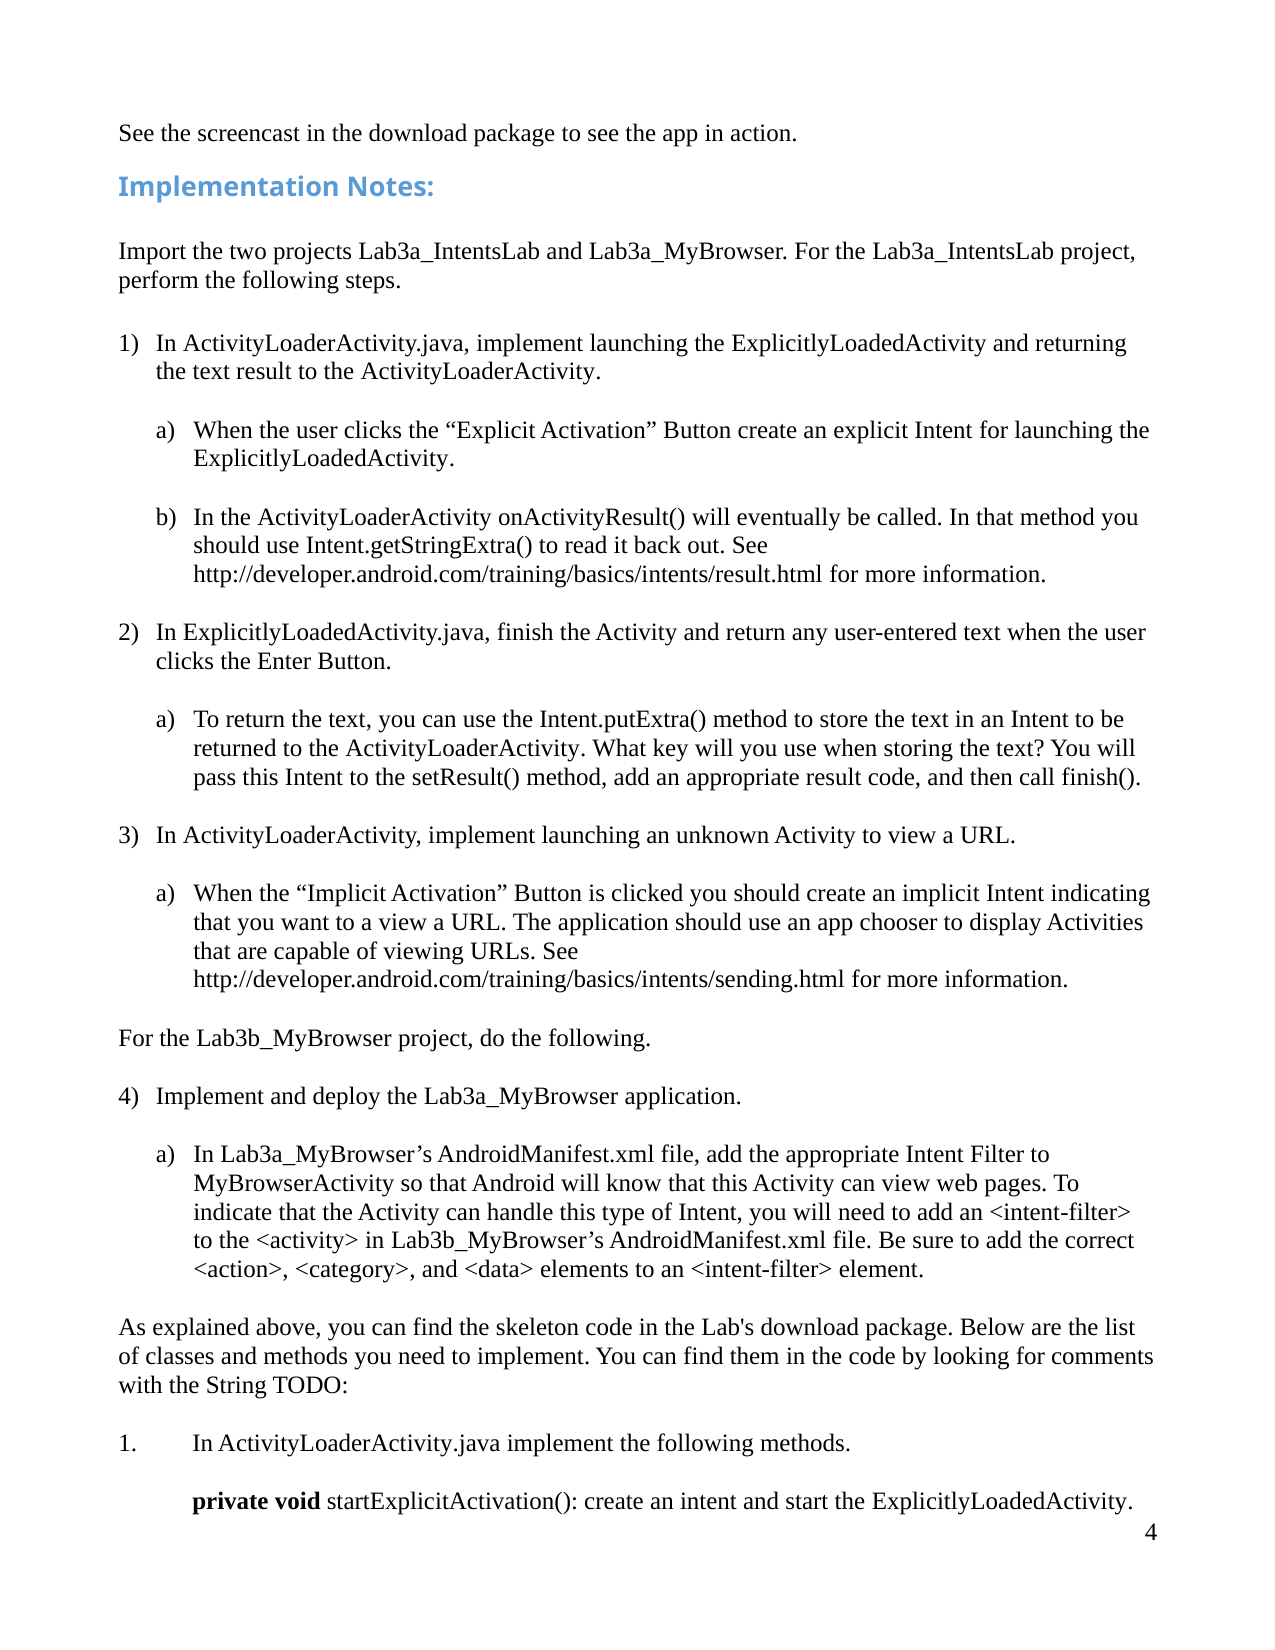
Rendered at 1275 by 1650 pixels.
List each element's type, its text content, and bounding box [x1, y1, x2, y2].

text private void startExplicitActivation(): create an intent and start the ExplicitlyLoadedActivity. [192, 1486, 1157, 1515]
list To return the text, you can use the Intent.putExtra() method to store the text in an Intent to be returned to the ActivityLoaderActivity. What key will you use when storing the text? You will pass this Intent to the setResult() method, add an appropriate result code, and then call finish(). [156, 704, 1157, 791]
list In ActivityLoaderActivity, implement launching an unknown Activity to view a URL. [118, 820, 1157, 849]
list In ActivityLoaderActivity.java implement the following methods. [118, 1428, 1157, 1457]
list In MyBrowser’s AndroidManifest.xml file, add the appropriate Intent Filter to MyBrowserActivity so that Android will know that this Activity can view web pages. To indicate that the Activity can handle this type of Intent, you will need to add an <intent-filter> to the <activity> in MyBrowser’s AndroidManifest.xml file. Be sure to add the correct <action>, <category>, and <data> elements to an <intent-filter> element. [156, 1139, 1157, 1283]
list In ActivityLoaderActivity.java, implement launching the ExplicitlyLoadedActivity and returning the text result to the ActivityLoaderActivity. [118, 328, 1157, 385]
text mport the two project IntentsLab and MyBrowser. For the IntentsLab project, perform the following steps. [118, 236, 1157, 294]
list Implement and deploy the MyBrowser application. [118, 1081, 1157, 1110]
list When the user clicks the “Explicit Activation” Button create an explicit Intent for launching the ExplicitlyLoadedActivity. [156, 415, 1157, 472]
list In the ActivityLoaderActivity onActivityResult() will eventually be called. In that method you should use Intent.getStringExtra() to read it back out. See http://developer.android.com/training/basics/intents/result.html for more information. [156, 502, 1157, 588]
list When the “Implicit Activation” Button is clicked you should create an implicit Intent indicating that you want to a view a URL. The application should use an app chooser to display Activities that are capable of viewing URLs. See http://developer.android.com/training/basics/intents/sending.html for more information. [156, 878, 1157, 993]
text in action. [118, 118, 1157, 147]
text As explained above, you can find the skeleton code in the Lab's download package. Below are the list of classes and methods you need to implement. You can find them in the code by looking for comments with the String TODO: [118, 1312, 1157, 1399]
text For the MyBrowser project, do the following. [118, 1023, 1157, 1052]
subtitle Implementation Notes: [118, 168, 1157, 204]
list In ExplicitlyLoadedActivity.java, finish the Activity and return any user-entered text when the user clicks the Enter Button. [118, 617, 1157, 675]
